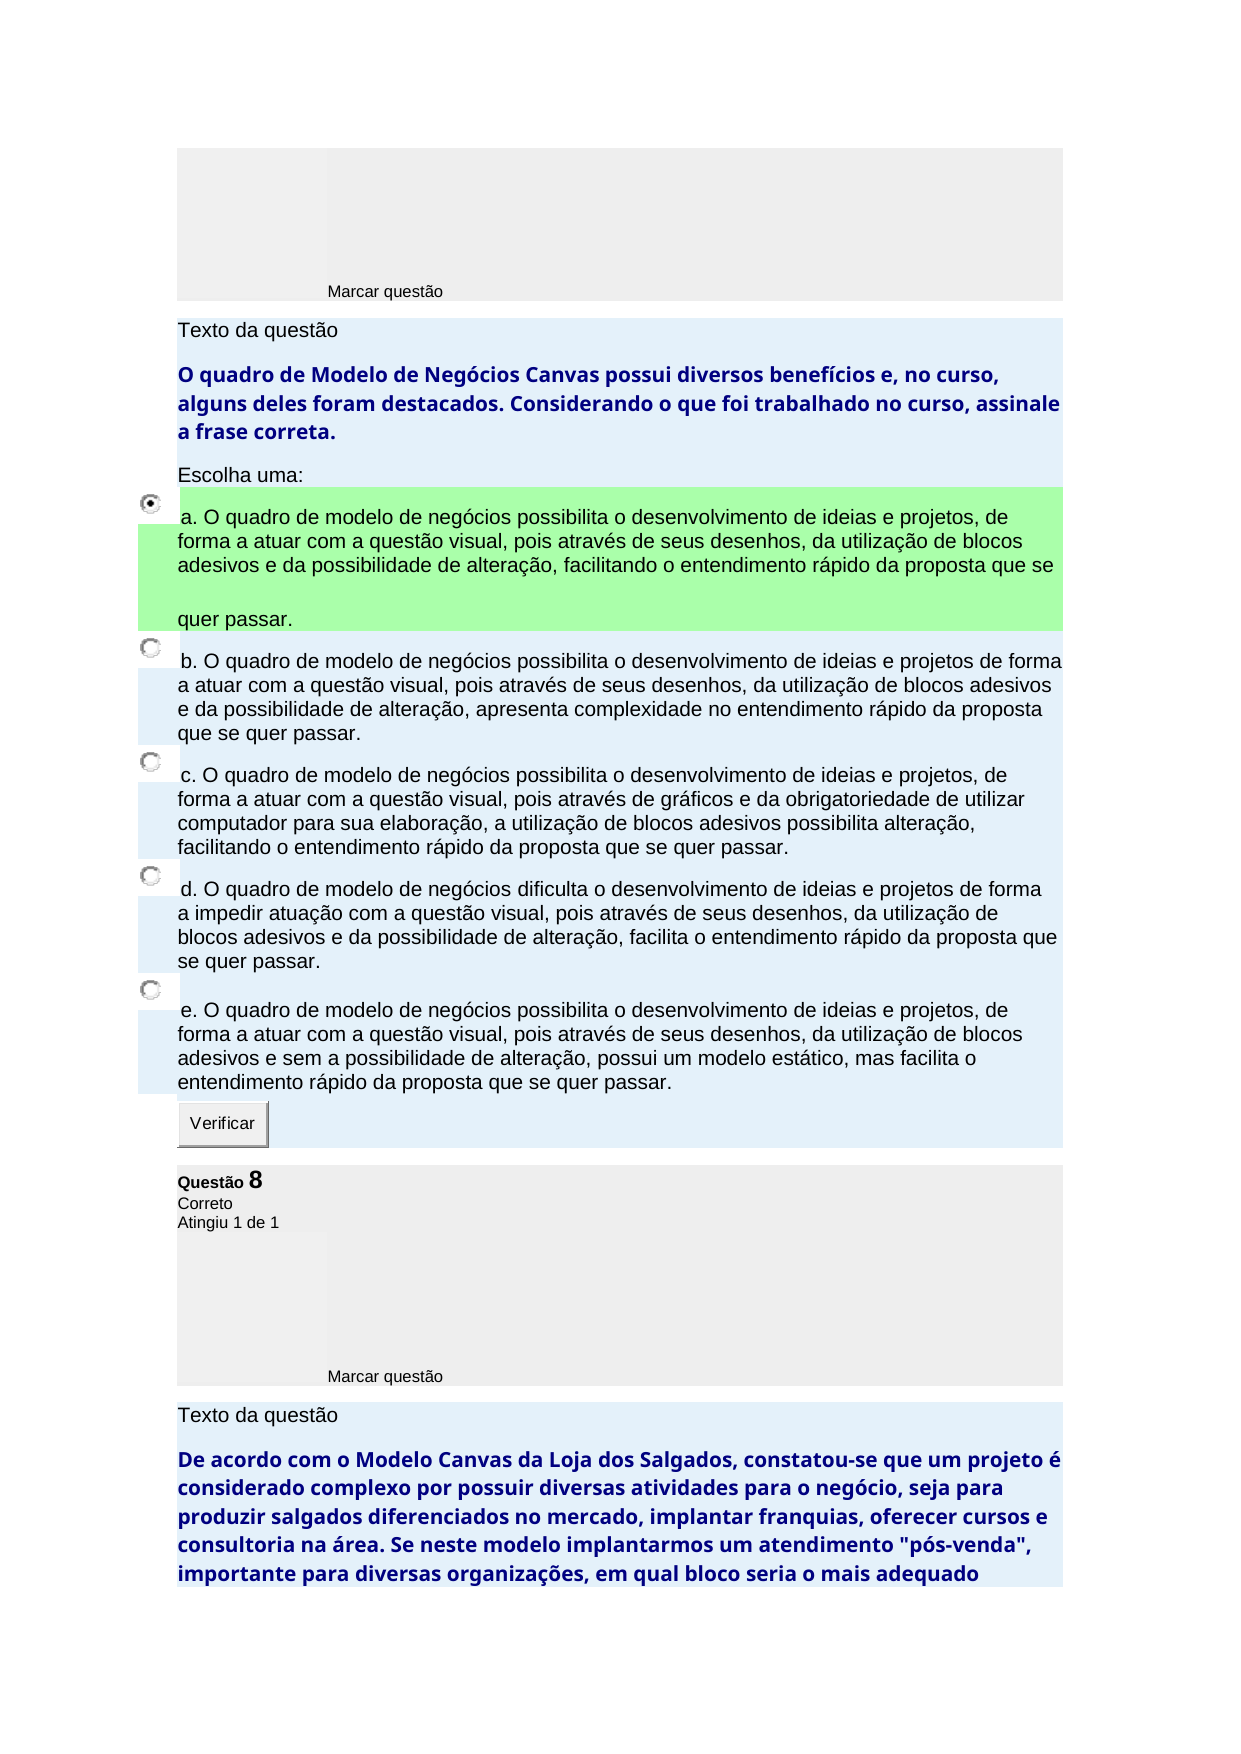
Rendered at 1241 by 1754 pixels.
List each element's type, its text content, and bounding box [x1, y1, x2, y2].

text c. O quadro de modelo de negócios possibilita o desenvolvimento de ideias e projetos, de forma a atuar com a questão visual, pois através de gráficos e da obrigatoriedade de utilizar computador para sua elaboração, a utilização de blocos adesivos possibilita alteração, facilitando o entendimento rápido da proposta que se quer passar. [138, 745, 1063, 859]
text Texto da questão [177, 318, 1063, 342]
text e. O quadro de modelo de negócios possibilita o desenvolvimento de ideias e projetos, de forma a atuar com a questão visual, pois através de seus desenhos, da utilização de blocos adesivos e sem a possibilidade de alteração, possui um modelo estático, mas facilita o entendimento rápido da proposta que se quer passar. [138, 972, 1063, 1094]
text Escolha uma: [177, 463, 1063, 487]
text Marcar questão [177, 148, 1063, 301]
text b. O quadro de modelo de negócios possibilita o desenvolvimento de ideias e projetos de forma a atuar com a questão visual, pois através de seus desenhos, da utilização de blocos adesivos e da possibilidade de alteração, apresenta complexidade no entendimento rápido da proposta que se quer passar. [138, 631, 1063, 745]
text O quadro de Modelo de Negócios Canvas possui diversos benefícios e, no curso, alguns deles foram destacados. Considerando o que foi trabalhado no curso, assinale a frase correta. [177, 361, 1063, 446]
text Correto [177, 1194, 1063, 1213]
text Atingiu 1 de 1 [177, 1213, 1063, 1232]
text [177, 1445, 1063, 1587]
text a. O quadro de modelo de negócios possibilita o desenvolvimento de ideias e projetos, de forma a atuar com a questão visual, pois através de seus desenhos, da utilização de blocos adesivos e da possibilidade de alteração, facilitando o entendimento rápido da proposta que se quer passar. [138, 487, 1063, 631]
text Texto da questão [177, 1402, 1063, 1426]
text Marcar questão [177, 1232, 1063, 1386]
text Questão 8 [177, 1165, 1063, 1194]
text d. O quadro de modelo de negócios dificulta o desenvolvimento de ideias e projetos de forma a impedir atuação com a questão visual, pois através de seus desenhos, da utilização de blocos adesivos e da possibilidade de alteração, facilita o entendimento rápido da proposta que se quer passar. [138, 859, 1063, 972]
